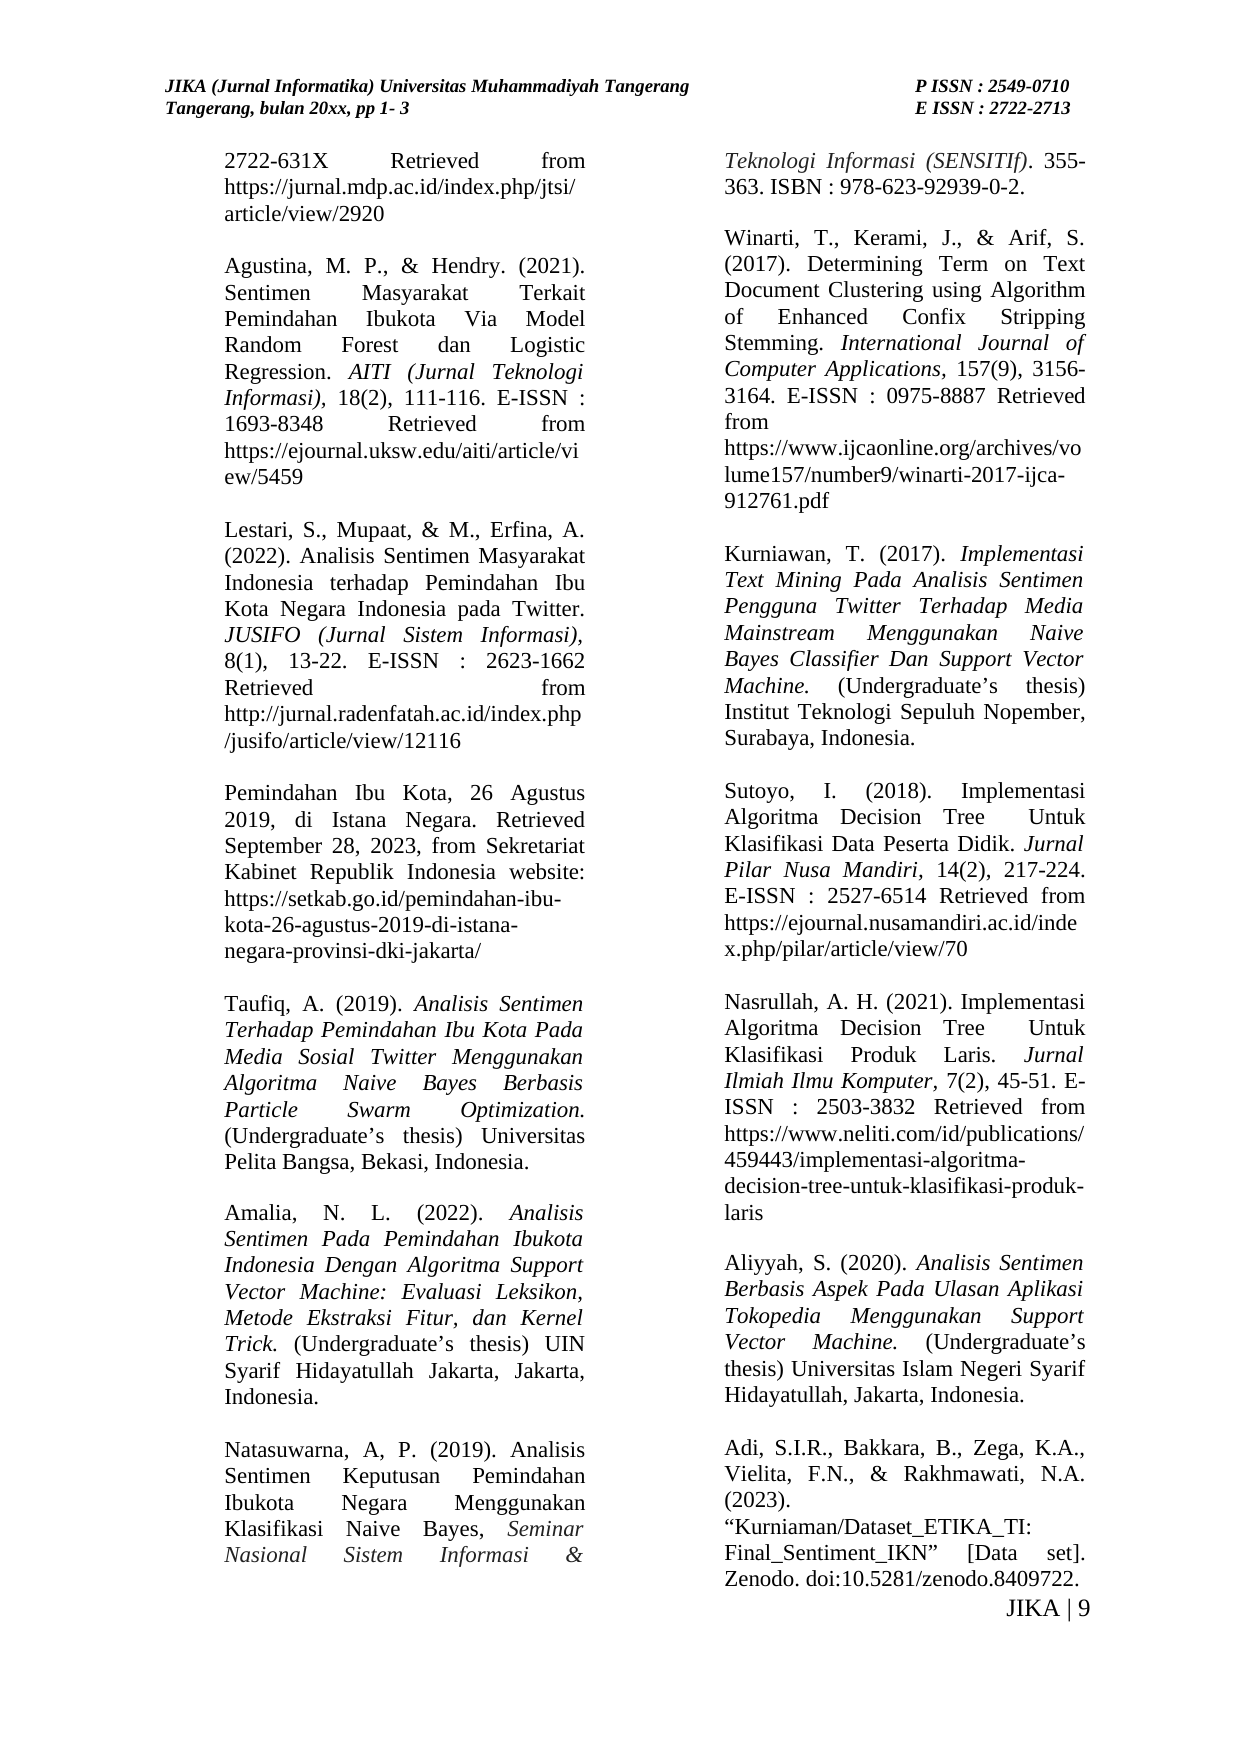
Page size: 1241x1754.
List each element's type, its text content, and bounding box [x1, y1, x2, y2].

text Pemindahan Ibu Kota, 26 Agustus 2019, di Istana Negara. Retrieved September 28, 2023, from Sekretariat Kabinet Republik Indonesia website: https://setkab.go.id/pemindahan-ibu-kota-26-agustus-2019-di-istana-negara-provinsi-dki-jakarta/ [224, 779, 586, 964]
text Kurniawan, T. (2017). Implementasi Text Mining Pada Analisis Sentimen Pengguna Twitter Terhadap Media Mainstream Menggunakan Naive Bayes Classifier Dan Support Vector Machine. (Undergraduate’s thesis) Institut Teknologi Sepuluh Nopember, Surabaya, Indonesia. [724, 540, 1086, 751]
text Taufiq, A. (2019). Analisis Sentimen Terhadap Pemindahan Ibu Kota Pada Media Sosial Twitter Menggunakan Algoritma Naive Bayes Berbasis Particle Swarm Optimization. (Undergraduate’s thesis) Universitas Pelita Bangsa, Bekasi, Indonesia. [224, 990, 586, 1175]
text Sutoyo, I. (2018). Implementasi Algoritma Decision Tree Untuk Klasifikasi Data Peserta Didik. Jurnal Pilar Nusa Mandiri, 14(2), 217-224. E-ISSN : 2527-6514 Retrieved from https://ejournal.nusamandiri.ac.id/index.php/pilar/article/view/70 [724, 777, 1086, 962]
text Winarti, T., Kerami, J., & Arif, S. (2017). Determining Term on Text Document Clustering using Algorithm of Enhanced Confix Stripping Stemming. International Journal of Computer Applications, 157(9), 3156-3164. E-ISSN : 0975-8887 Retrieved from https://www.ijcaonline.org/archives/volume157/number9/winarti-2017-ijca-912761.pdf [724, 224, 1086, 513]
text Amalia, N. L. (2022). Analisis Sentimen Pada Pemindahan Ibukota Indonesia Dengan Algoritma Support Vector Machine: Evaluasi Leksikon, Metode Ekstraksi Fitur, dan Kernel Trick. (Undergraduate’s thesis) UIN Syarif Hidayatullah Jakarta, Jakarta, Indonesia. [224, 1199, 586, 1409]
text Adi, S.I.R., Bakkara, B., Zega, K.A., Vielita, F.N., & Rakhmawati, N.A. (2023). “Kurniaman/Dataset_ETIKA_TI: Final_Sentiment_IKN” [Data set]. Zenodo. doi:10.5281/zenodo.8409722. [724, 1434, 1086, 1592]
text Nasrullah, A. H. (2021). Implementasi Algoritma Decision Tree Untuk Klasifikasi Produk Laris. Jurnal Ilmiah Ilmu Komputer, 7(2), 45-51. E-ISSN : 2503-3832 Retrieved from https://www.neliti.com/id/publications/459443/implementasi-algoritma-decision-tree-untuk-klasifikasi-produk-laris [724, 988, 1086, 1225]
text Lestari, S., Mupaat, & M., Erfina, A. (2022). Analisis Sentimen Masyarakat Indonesia terhadap Pemindahan Ibu Kota Negara Indonesia pada Twitter. JUSIFO (Jurnal Sistem Informasi), 8(1), 13-22. E-ISSN : 2623-1662 Retrieved from http://jurnal.radenfatah.ac.id/index.php/jusifo/article/view/12116 [224, 516, 586, 753]
text Natasuwarna, A, P. (2019). Analisis Sentimen Keputusan Pemindahan Ibukota Negara Menggunakan Klasifikasi Naive Bayes, Seminar Nasional Sistem Informasi & Teknologi Informasi (SENSITIf). 355-363. ISBN : 978-623-92939-0-2. [224, 1436, 586, 1568]
text Aliyyah, S. (2020). Analisis Sentimen Berbasis Aspek Pada Ulasan Aplikasi Tokopedia Menggunakan Support Vector Machine. (Undergraduate’s thesis) Universitas Islam Negeri Syarif Hidayatullah, Jakarta, Indonesia. [724, 1249, 1086, 1407]
text Agustina, M. P., & Hendry. (2021). Sentimen Masyarakat Terkait Pemindahan Ibukota Via Model Random Forest dan Logistic Regression. AITI (Jurnal Teknologi Informasi), 18(2), 111-116. E-ISSN : 1693-8348 Retrieved from https://ejournal.uksw.edu/aiti/article/view/5459 [224, 252, 586, 489]
text Natasuwarna, A, P. (2019). Analisis Sentimen Keputusan Pemindahan Ibukota Negara Menggunakan Klasifikasi Naive Bayes, Seminar Nasional Sistem Informasi & Teknologi Informasi (SENSITIf). 355-363. ISBN : 978-623-92939-0-2. [724, 147, 1086, 199]
